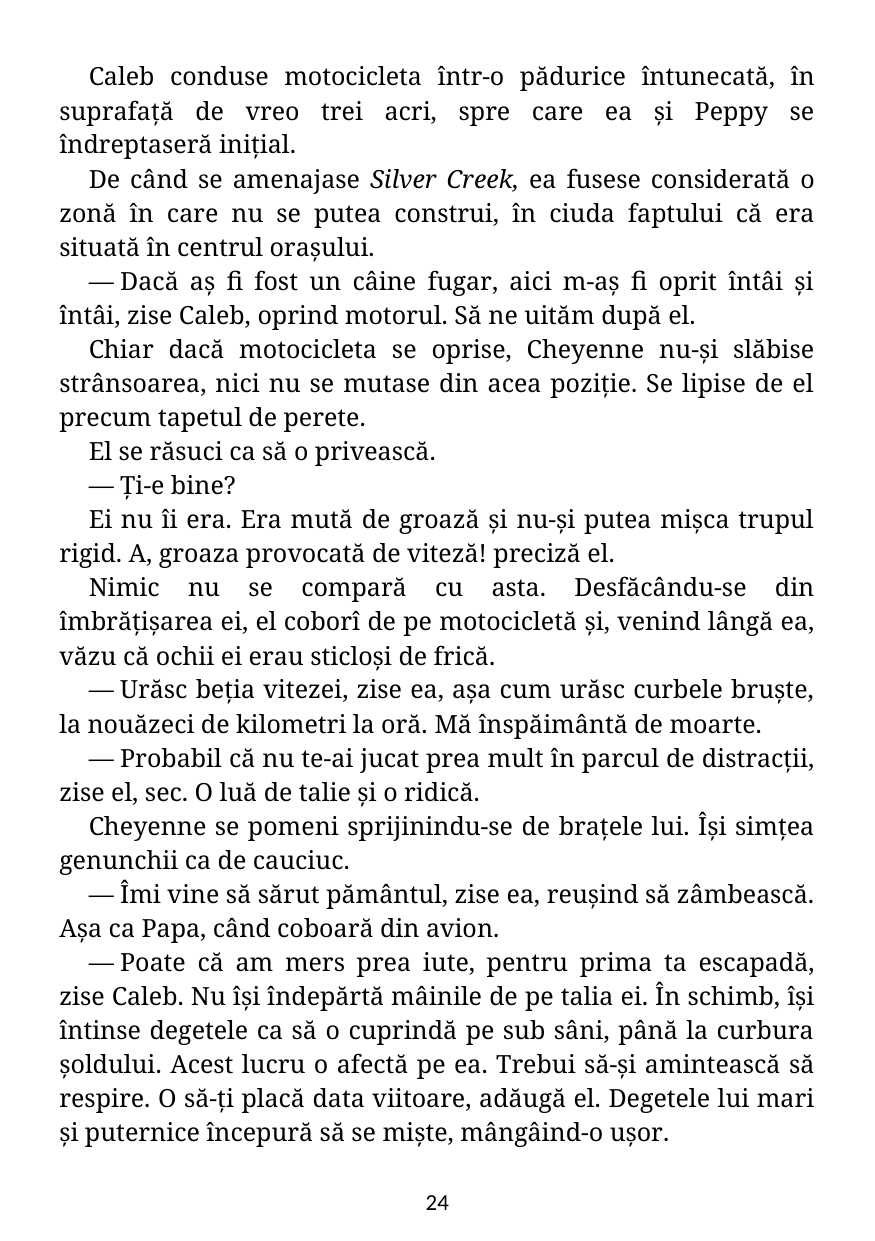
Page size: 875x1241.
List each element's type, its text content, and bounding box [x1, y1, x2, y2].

text Nimic nu se compară cu asta. Desfăcându-se din îmbrăţişarea ei, el coborî de pe motocicletă şi, venind lângă ea, văzu că ochii ei erau sticloşi de frică. [59, 570, 815, 672]
text Chiar dacă motocicleta se oprise, Cheyenne nu-şi slăbise strânsoarea, nici nu se mutase din acea poziţie. Se lipise de el precum tapetul de perete. [59, 332, 815, 434]
text Cheyenne se pomeni sprijinindu-se de braţele lui. Îşi simţea genunchii ca de cauciuc. [59, 808, 815, 877]
text — Urăsc beţia vitezei, zise ea, aşa cum urăsc curbele bruşte, la nouăzeci de kilometri la oră. Mă înspăimântă de moarte. [59, 672, 815, 740]
text — Îmi vine să sărut pământul, zise ea, reuşind să zâmbească. Aşa ca Papa, când coboară din avion. [59, 877, 815, 945]
text De când se amenajase Silver Creek, ea fusese considerată o zonă în care nu se putea construi, în ciuda faptului că era situată în centrul oraşului. [59, 161, 815, 263]
text Caleb conduse motocicleta într-o pădurice întunecată, în suprafaţă de vreo trei acri, spre care ea şi Peppy se îndreptaseră iniţial. [59, 59, 815, 161]
text — Dacă aş fi fost un câine fugar, aici m-aş fi oprit întâi şi întâi, zise Caleb, oprind motorul. Să ne uităm după el. [59, 263, 815, 332]
text — Ţi-e bine? [59, 468, 815, 502]
text El se răsuci ca să o privească. [59, 434, 815, 468]
text — Probabil că nu te-ai jucat prea mult în parcul de distracţii, zise el, sec. O luă de talie şi o ridică. [59, 740, 815, 808]
text — Poate că am mers prea iute, pentru prima ta escapadă, zise Caleb. Nu îşi îndepărtă mâinile de pe talia ei. În schimb, îşi întinse degetele ca să o cuprindă pe sub sâni, până la curbura şoldului. Acest lucru o afectă pe ea. Trebui să-şi amintească să respire. O să-ţi placă data viitoare, adăugă el. Degetele lui mari şi puternice începură să se mişte, mângâind-o uşor. [59, 945, 815, 1149]
text Ei nu îi era. Era mută de groază şi nu-şi putea mişca trupul rigid. A, groaza provocată de viteză! preciză el. [59, 502, 815, 570]
